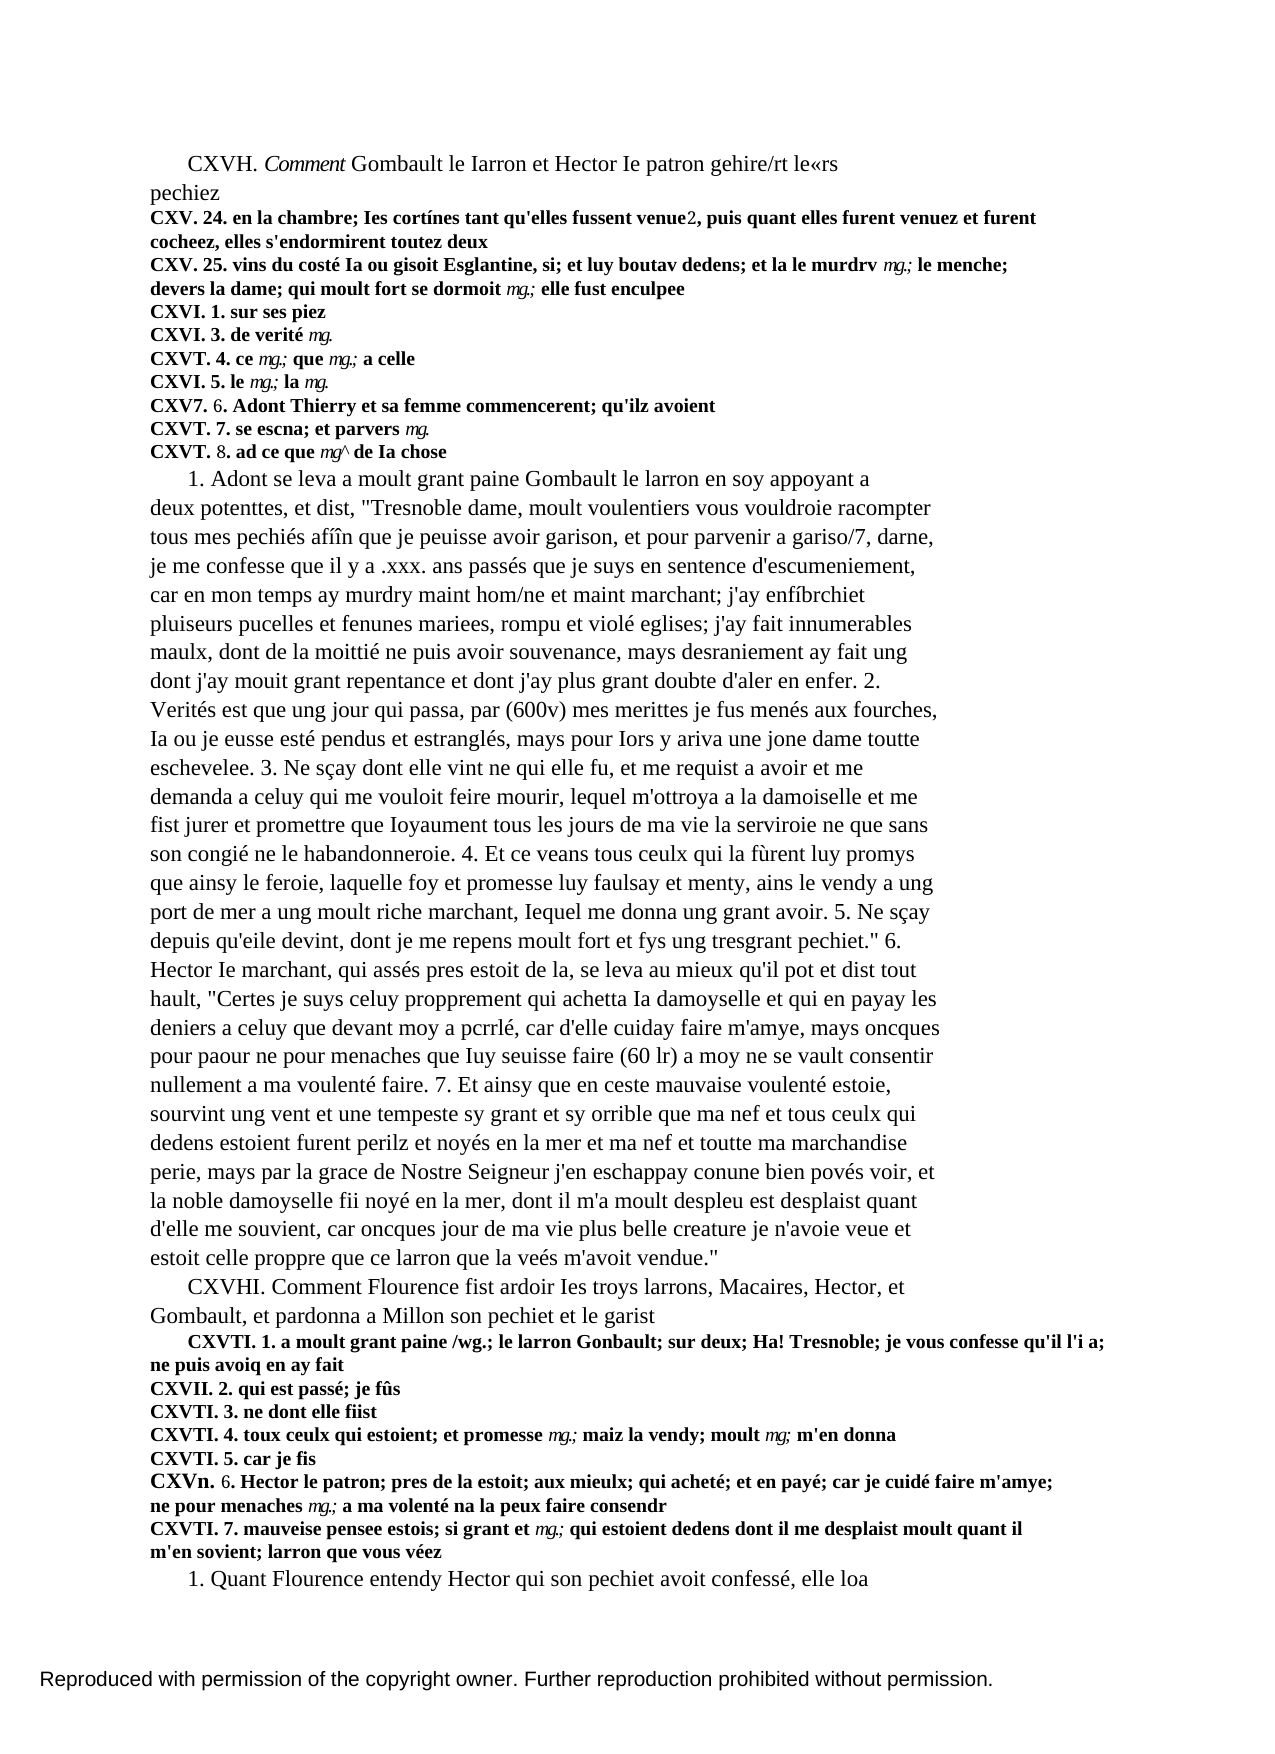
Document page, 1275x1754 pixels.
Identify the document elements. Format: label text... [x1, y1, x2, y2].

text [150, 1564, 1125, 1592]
text CXVH. Comment Gombault le Iarron et Hector Ie patron gehire/rt le«rs pechiez [150, 149, 1125, 206]
text CXV. 25. vins du costé Ia ou gisoit Esglantine, si; et luy boutav dedens; et la le murdrv mg.; le menche; devers la dame; qui moult fort se dormoit mg.; elle fust enculpee CXVI. 1. sur ses piez CXVI. 3. de verité mg. [150, 253, 1125, 346]
text CXVTI. 7. mauveise pensee estois; si grant et mg.; qui estoient dedens dont il me desplaist moult quant il m'en sovient; larron que vous véez [150, 1517, 1125, 1564]
text CXVHI. Comment Flourence fist ardoir Ies troys larrons, Macaires, Hector, et Gombault, et pardonna a Millon son pechiet et le garist [150, 1272, 1125, 1329]
text CXV. 24. en la chambre; Ies cortínes tant qu'elles fussent venue2, puis quant elles furent venuez et furent cocheez, elles s'endormirent toutez deux [150, 206, 1125, 253]
text CXVTI. 1. a moult grant paine /wg.; le larron Gonbault; sur deux; Ha! Tresnoble; je vous confesse qu'il l'i a; ne puis avoiq en ay fait CXVII. 2. qui est passé; je fûs CXVTI. 3. ne dont elle fiist [150, 1329, 1125, 1423]
text CXVT. 4. ce mg.; que mg.; a celle CXVI. 5. le mg.; la mg. [150, 346, 1125, 393]
text CXVTI. 4. toux ceulx qui estoient; et promesse mg.; maiz la vendy; moult mg; m'en donna CXVTI. 5. car je fis [150, 1423, 1125, 1470]
text CXVn. 6. Hector le patron; pres de la estoit; aux mieulx; qui acheté; et en payé; car je cuidé faire m'amye; ne pour menaches mg.; a ma volenté na la peux faire consendr [150, 1470, 1125, 1517]
text 1. Adont se leva a moult grant paine Gombault le larron en soy appoyant a deux potenttes, et dist, "Tresnoble dame, moult voulentiers vous vouldroie racompter tous mes pechiés afíîn que je peuisse avoir garison, et pour parvenir a gariso/7, darne, je me confesse que il y a .xxx. ans passés que je suys en sentence d'escumeniement, car en mon temps ay murdry maint hom/ne et maint marchant; j'ay enfíbrchiet pluiseurs pucelles et fenunes mariees, rompu et violé eglises; j'ay fait innumerables maulx, dont de la moittié ne puis avoir souvenance, mays desraniement ay fait ung dont j'ay mouit grant repentance et dont j'ay plus grant doubte d'aler en enfer. 2. Verités est que ung jour qui passa, par (600v) mes merittes je fus menés aux fourches, Ia ou je eusse esté pendus et estranglés, mays pour Iors y ariva une jone dame toutte eschevelee. 3. Ne sçay dont elle vint ne qui elle fu, et me requist a avoir et me demanda a celuy qui me vouloit feire mourir, lequel m'ottroya a la damoiselle et me fist jurer et promettre que Ioyaument tous les jours de ma vie la serviroie ne que sans son congié ne le habandonneroie. 4. Et ce veans tous ceulx qui la fùrent luy promys que ainsy le feroie, laquelle foy et promesse luy faulsay et menty, ains le vendy a ung port de mer a ung moult riche marchant, Iequel me donna ung grant avoir. 5. Ne sçay depuis qu'eile devint, dont je me repens moult fort et fys ung tresgrant pechiet." 6. Hector Ie marchant, qui assés pres estoit de la, se leva au mieux qu'il pot et dist tout hault, "Certes je suys celuy propprement qui achetta Ia damoyselle et qui en payay les deniers a celuy que devant moy a pcrrlé, car d'elle cuiday faire m'amye, mays oncques pour paour ne pour menaches que Iuy seuisse faire (60 lr) a moy ne se vault consentir nullement a ma voulenté faire. 7. Et ainsy que en ceste mauvaise voulenté estoie, sourvint ung vent et une tempeste sy grant et sy orrible que ma nef et tous ceulx qui dedens estoient furent perilz et noyés en la mer et ma nef et toutte ma marchandise perie, mays par la grace de Nostre Seigneur j'en eschappay conune bien povés voir, et la noble damoyselle fii noyé en la mer, dont il m'a moult despleu est desplaist quant d'elle me souvient, car oncques jour de ma vie plus belle creature je n'avoie veue et estoit celle proppre que ce larron que la veés m'avoit vendue." [150, 464, 1125, 1272]
text CXV7. 6. Adont Thierry et sa femme commencerent; qu'ilz avoient CXVT. 7. se escna; et parvers mg. [150, 393, 1125, 440]
text CXVT. 8. ad ce que mg^ de Ia chose [150, 440, 1125, 464]
